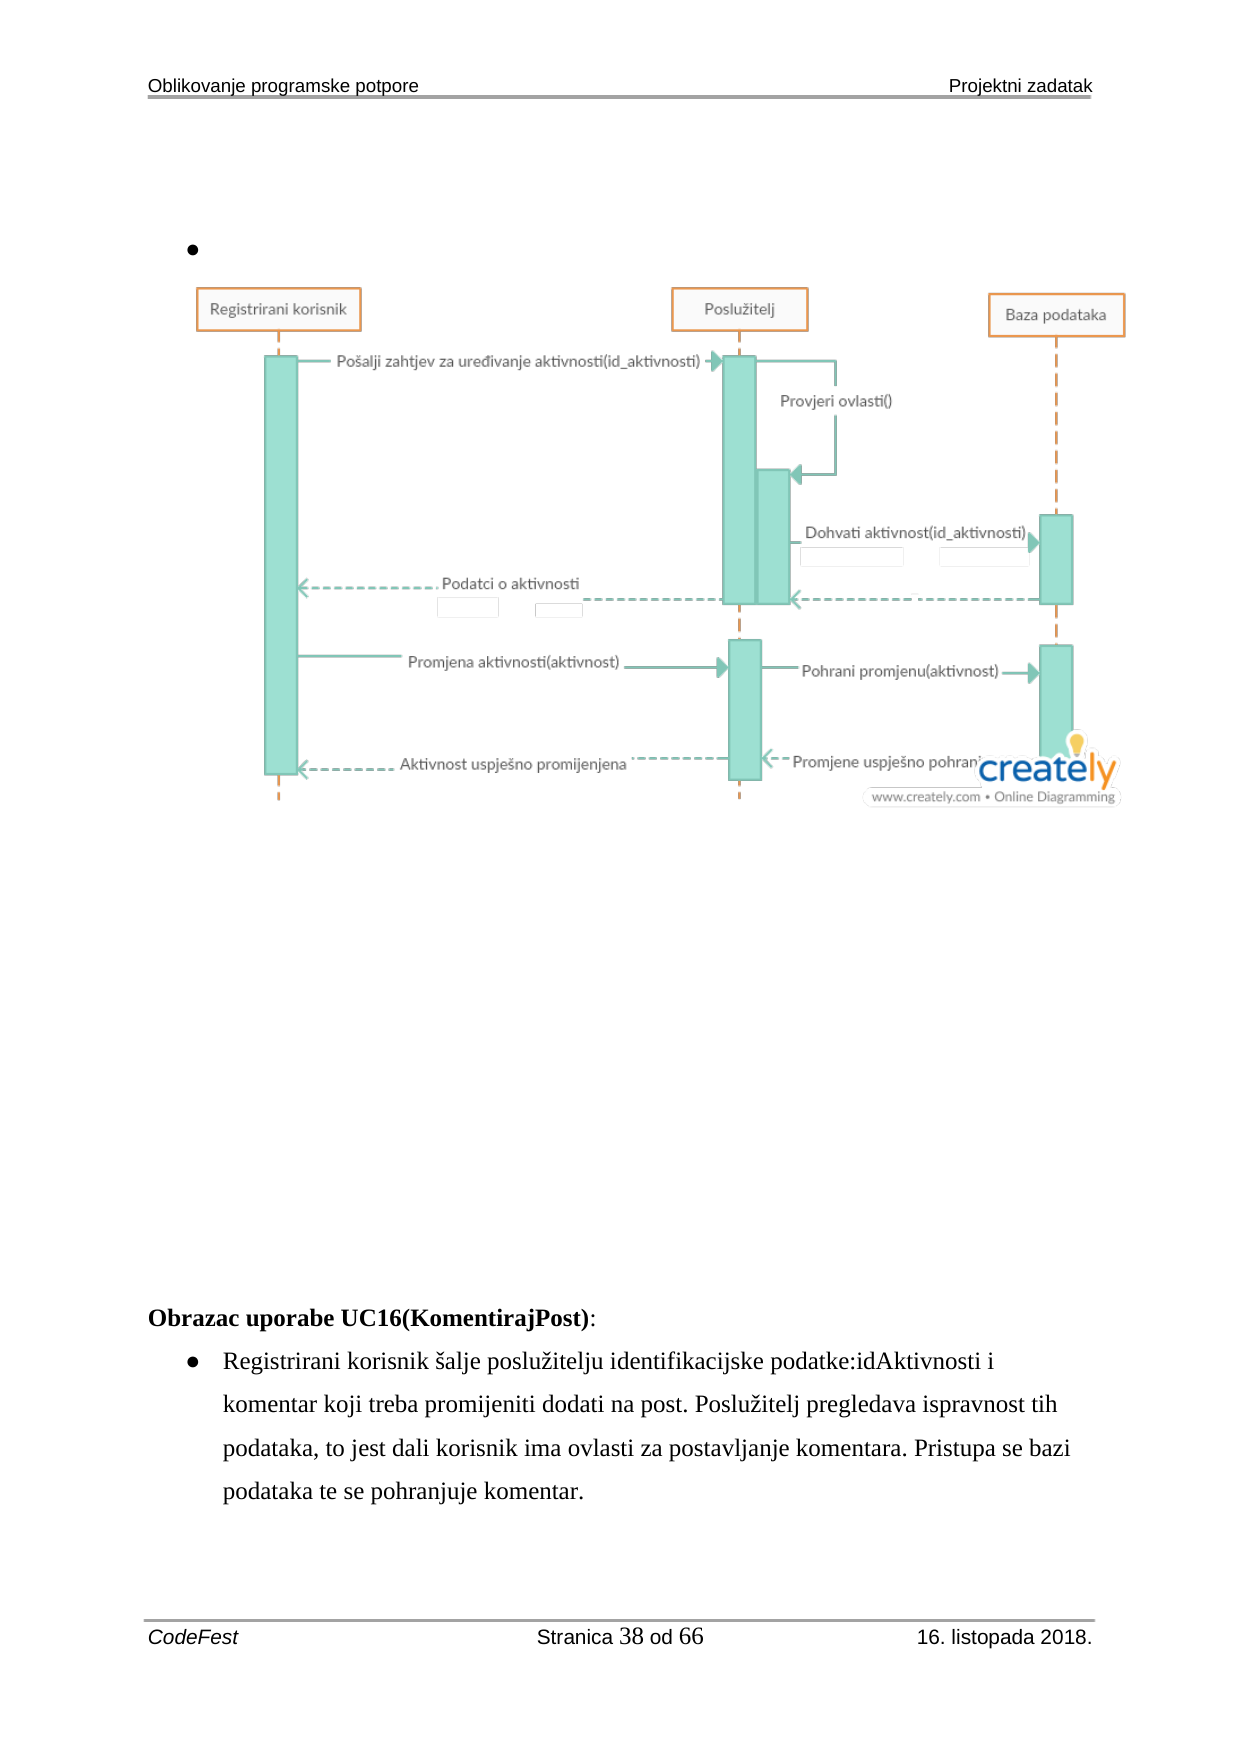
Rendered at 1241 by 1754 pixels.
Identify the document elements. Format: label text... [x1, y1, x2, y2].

text Obrazac uporabe UC16(KomentirajPost): [148, 1303, 1093, 1332]
list Registrirani korisnik šalje poslužitelju identifikacijske podatke:idAktivnosti i komentar koji treba promijeniti dodati na post. Poslužitelj pregledava ispravnost tih podataka, to jest dali korisnik ima ovlasti za postavljanje komentara. Pristupa se bazi podataka te se pohranjuje komentar. [185, 1346, 1093, 1504]
picture [185, 277, 1131, 815]
picture [147, 95, 1092, 99]
